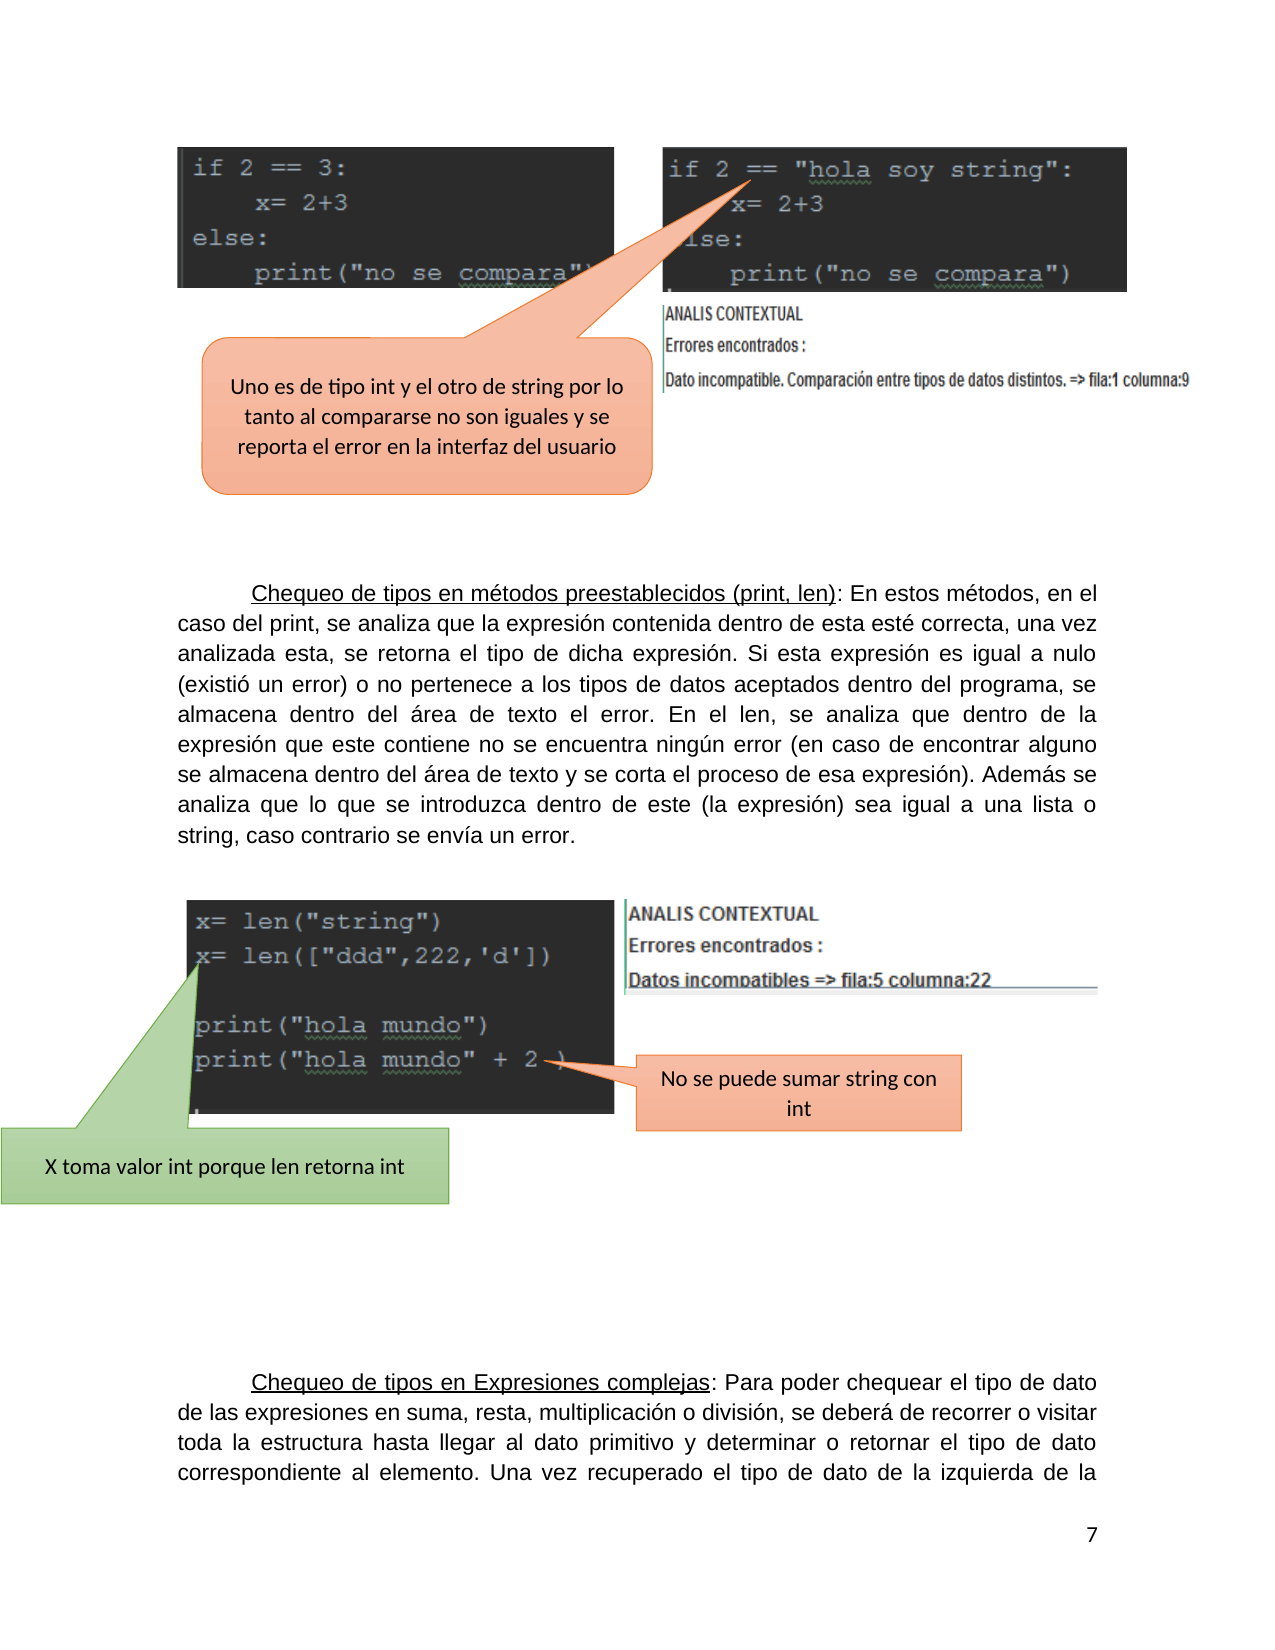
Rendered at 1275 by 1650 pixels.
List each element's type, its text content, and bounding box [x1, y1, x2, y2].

picture [662, 305, 1203, 393]
picture [662, 147, 1127, 292]
text Chequeo de tipos en métodos preestablecidos (print, len): En estos métodos, en el caso del print, se analiza que la expresión contenida dentro de esta esté correcta, una vez analizada esta, se retorna el tipo de dicha expresión. Si esta expresión es igual a nulo (existió un error) o no pertenece a los tipos de datos aceptados dentro del programa, se almacena dentro del área de texto el error. En el len, se analiza que dentro de la expresión que este contiene no se encuentra ningún error (en caso de encontrar alguno se almacena dentro del área de texto y se corta el proceso de esa expresión). Además se analiza que lo que se introduzca dentro de este (la expresión) sea igual a una lista o string, caso contrario se envía un error. [177, 580, 1098, 848]
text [177, 1369, 1098, 1486]
picture [186, 900, 615, 1114]
picture [177, 147, 615, 288]
picture [624, 899, 1098, 995]
